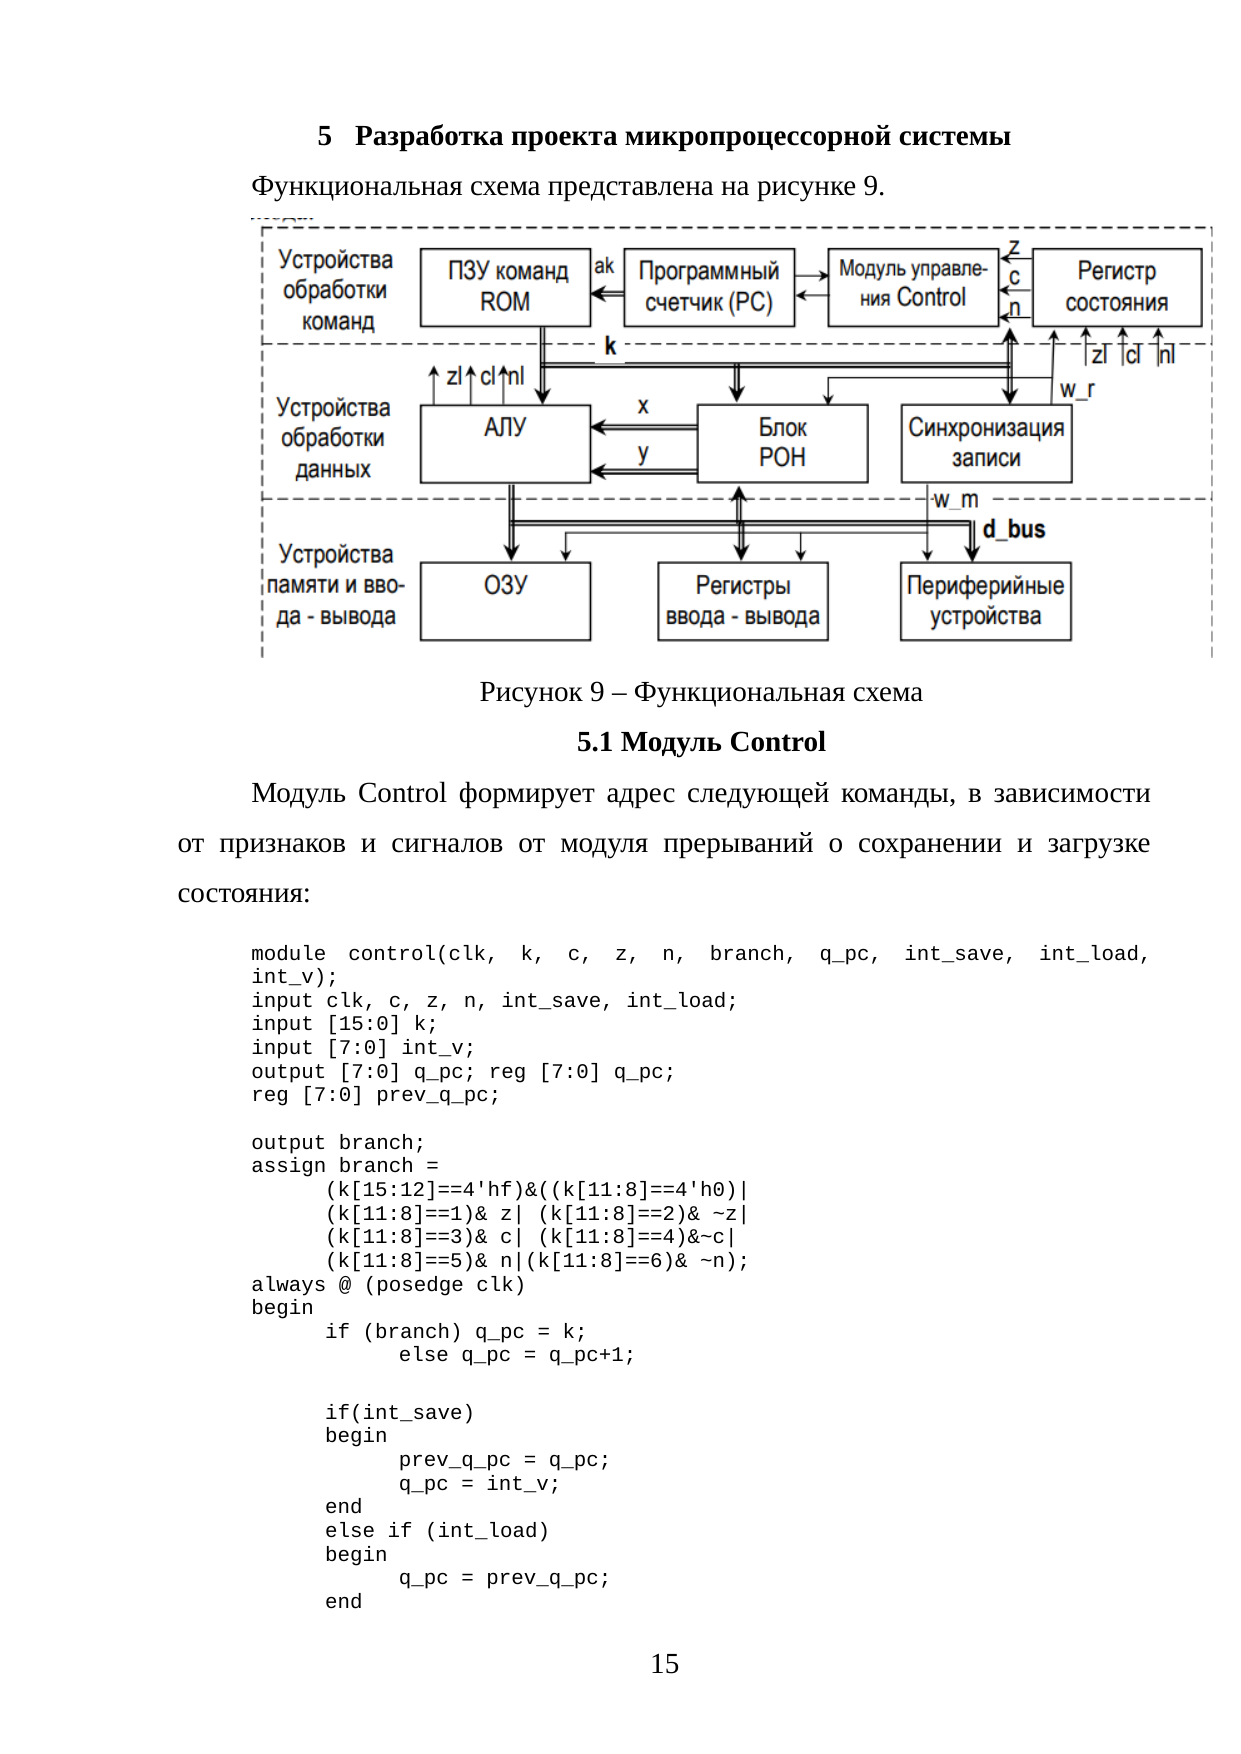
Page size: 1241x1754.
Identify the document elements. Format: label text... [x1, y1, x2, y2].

text else q_pc = q_pc+1; [251, 1344, 1152, 1368]
text Функциональная схема представлена на рисунке 9. [251, 168, 1152, 202]
text if(int_save) [251, 1402, 1152, 1425]
text input [7:0] int_v; [251, 1037, 1152, 1061]
text end [251, 1496, 1152, 1520]
text input clk, c, z, n, int_save, int_load; [251, 990, 1152, 1013]
text else if (int_load) [251, 1520, 1152, 1543]
text if (branch) q_pc = k; [251, 1321, 1152, 1344]
text reg [7:0] prev_q_pc; [251, 1084, 1152, 1108]
text output branch; [251, 1132, 1152, 1155]
picture [251, 218, 1213, 658]
text assign branch = [251, 1155, 1152, 1179]
text prev_q_pc = q_pc; [251, 1449, 1152, 1473]
text Модуль Control формирует адрес следующей команды, в зависимости от признаков и сигналов от модуля прерываний о сохранении и загрузке состояния: [177, 775, 1152, 909]
text (k[11:8]==5)& n|(k[11:8]==6)& ~n); [251, 1250, 1152, 1273]
text module control(clk, k, c, z, n, branch, q_pc, int_save, int_load, int_v); [251, 942, 1152, 990]
text output [7:0] q_pc; reg [7:0] q_pc; [251, 1061, 1152, 1084]
text q_pc = prev_q_pc; [251, 1567, 1152, 1591]
text input [15:0] k; [251, 1013, 1152, 1037]
text (k[15:12]==4'hf)&((k[11:8]==4'h0)| [251, 1179, 1152, 1203]
subtitle 5.1 Модуль Control [177, 724, 1152, 758]
text Рисунок 9 – Функциональная схема [251, 674, 1152, 708]
text (k[11:8]==1)& z| (k[11:8]==2)& ~z| [251, 1203, 1152, 1226]
text begin [251, 1297, 1152, 1321]
text begin [251, 1543, 1152, 1567]
text (k[11:8]==3)& c| (k[11:8]==4)&~c| [251, 1226, 1152, 1250]
text begin [251, 1425, 1152, 1449]
text end [251, 1591, 1152, 1614]
subtitle Разработка проекта микропроцессорной системы [177, 118, 1152, 152]
text q_pc = int_v; [251, 1473, 1152, 1496]
text always @ (posedge clk) [251, 1273, 1152, 1297]
